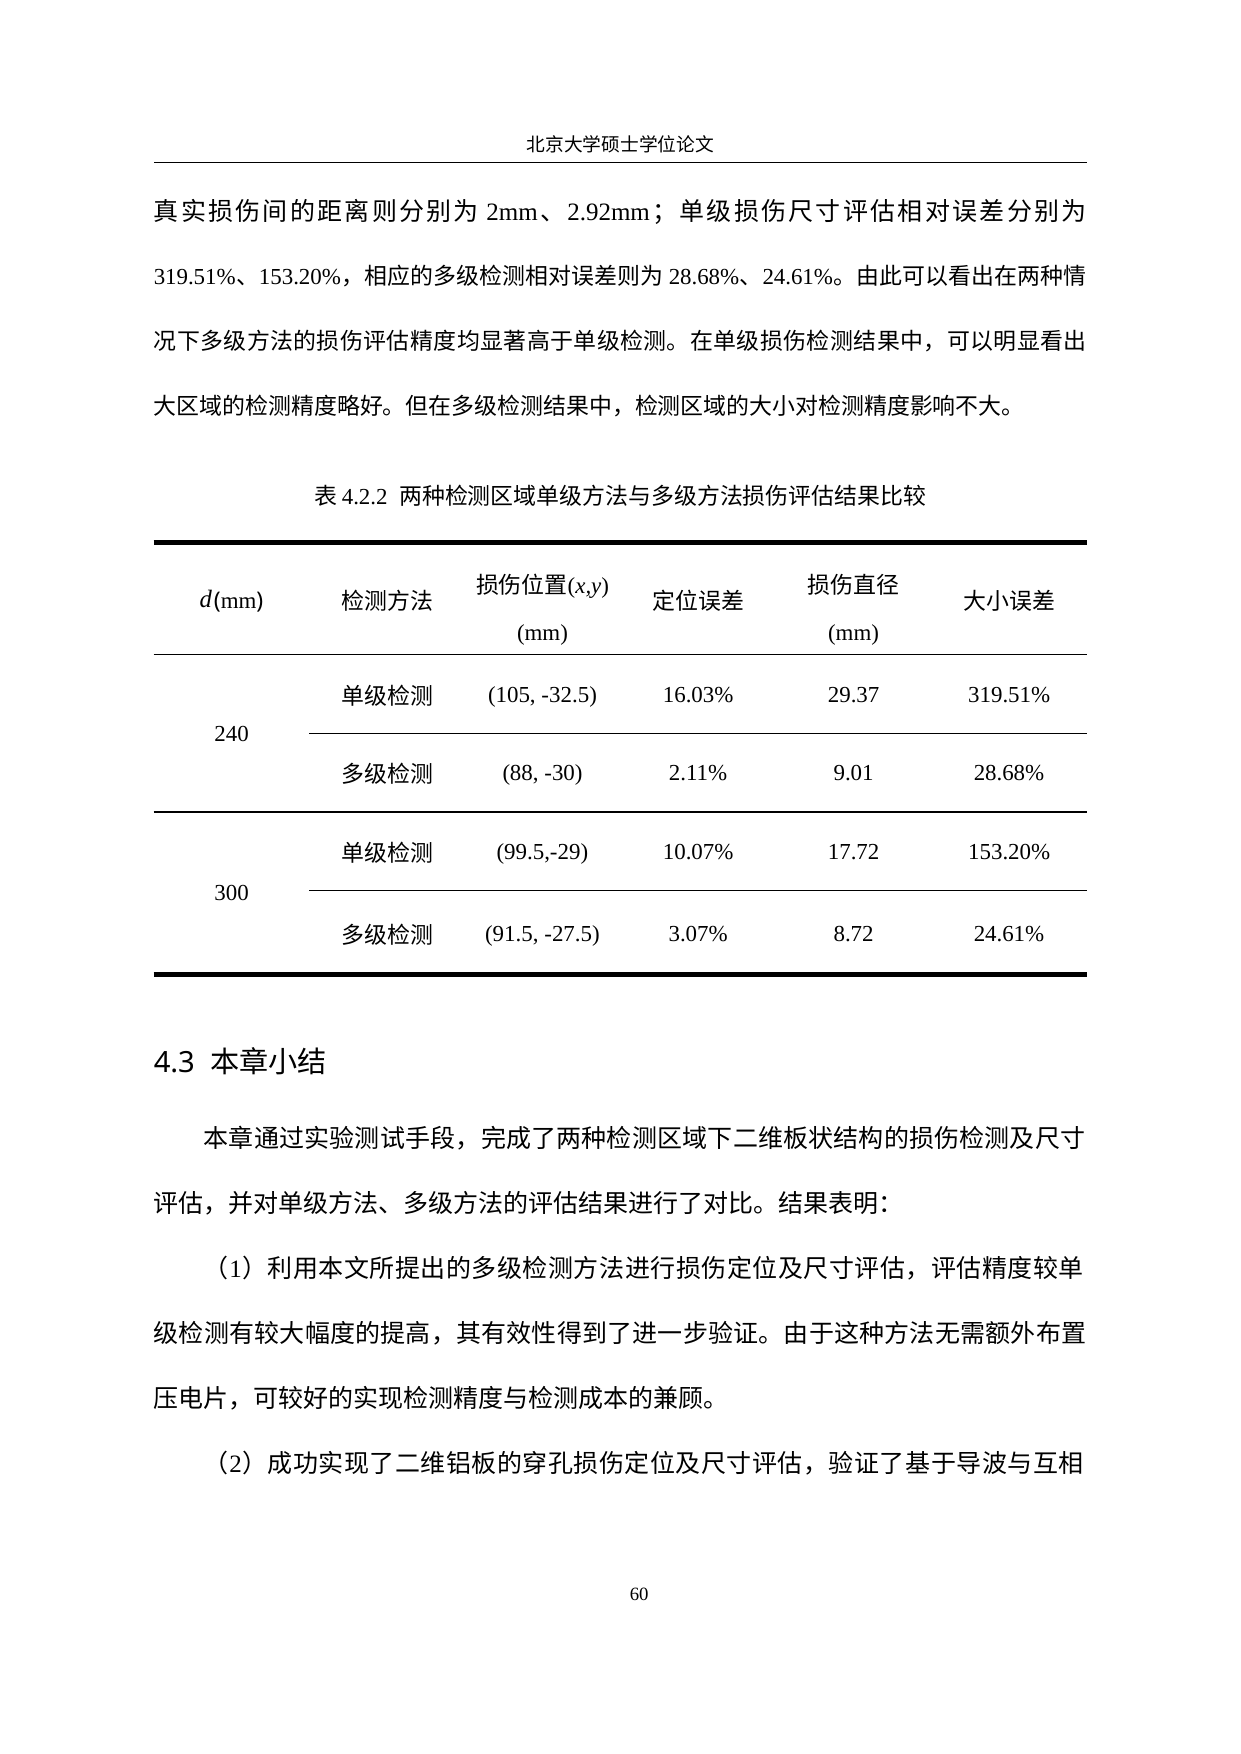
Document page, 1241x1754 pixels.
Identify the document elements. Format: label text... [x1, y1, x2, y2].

subtitle 表4.2.2 两种检测区域单级方法与多级方法损伤评估结果比较 [153, 462, 1087, 527]
table_cell 24.61% [931, 891, 1087, 972]
table_cell 319.51% [931, 655, 1087, 733]
table_cell 8.72 [776, 891, 931, 972]
table_header 检测方法 [309, 545, 464, 654]
table_cell 多级检测 [309, 734, 464, 811]
text （1）利用本文所提出的多级检测方法进行损伤定位及尺寸评估，评估精度较单级检测有较大幅度的提高，其有效性得到了进一步验证。由于这种方法无需额外布置压电片，可较好的实现检测精度与检测成本的兼顾。 [153, 1234, 1087, 1429]
table_cell 单级检测 [309, 813, 464, 890]
table_cell 9.01 [776, 734, 931, 811]
table_cell 16.03% [620, 655, 776, 733]
table_cell 240 [154, 655, 309, 811]
table_cell 2.11% [620, 734, 776, 811]
table_cell 28.68% [931, 734, 1087, 811]
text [153, 177, 1087, 437]
text 本章通过实验测试手段，完成了两种检测区域下二维板状结构的损伤检测及尺寸评估，并对单级方法、多级方法的评估结果进行了对比。结果表明： [153, 1104, 1087, 1234]
table_cell (99.5,-29) [465, 813, 620, 890]
table_header 大小误差 [931, 545, 1087, 654]
table_cell 多级检测 [309, 891, 464, 972]
table_cell (91.5, -27.5) [465, 891, 620, 972]
table_cell 3.07% [620, 891, 776, 972]
subtitle 4.3 本章小结 [153, 1027, 1087, 1092]
table_header (mm) [154, 545, 309, 654]
table_cell 29.37 [776, 655, 931, 733]
table_cell 17.72 [776, 813, 931, 890]
table_cell 153.20% [931, 813, 1087, 890]
table_header 损伤直径(mm) [776, 545, 931, 654]
table_cell 10.07% [620, 813, 776, 890]
table_cell 300 [154, 813, 309, 972]
table_cell 单级检测 [309, 655, 464, 733]
table_cell (105, -32.5) [465, 655, 620, 733]
table_header 损伤位置(x,y)(mm) [465, 545, 620, 654]
table_cell (88, -30) [465, 734, 620, 811]
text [153, 1429, 1087, 1494]
table_header 定位误差 [620, 545, 776, 654]
